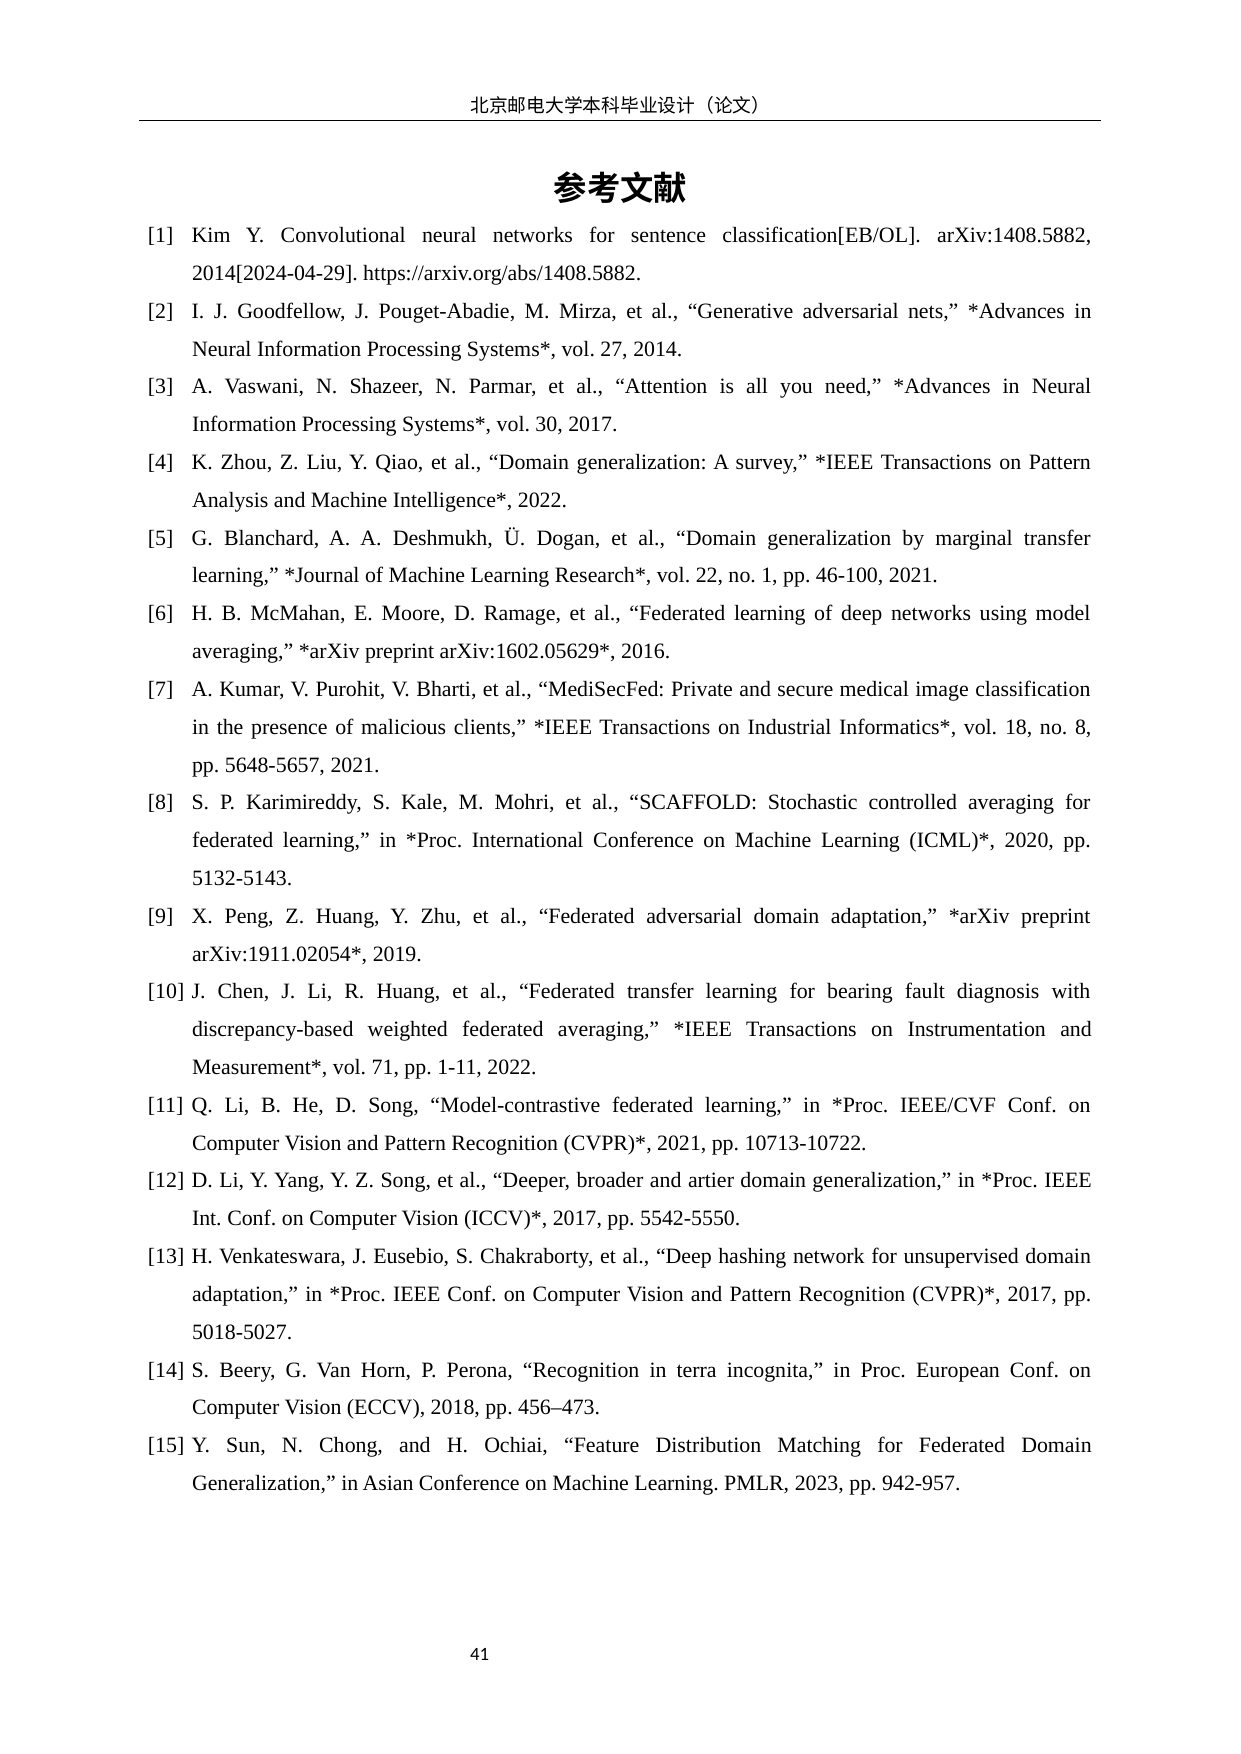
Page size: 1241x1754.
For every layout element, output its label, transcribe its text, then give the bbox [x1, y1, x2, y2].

list X. Peng, Z. Huang, Y. Zhu, et al., “Federated adversarial domain adaptation,” *arXiv preprint arXiv:1911.02054*, 2019. [148, 903, 1093, 966]
list Y. Sun, N. Chong, and H. Ochiai, “Feature Distribution Matching for Federated Domain Generalization,” in Asian Conference on Machine Learning. PMLR, 2023, pp. 942-957. [148, 1432, 1093, 1495]
list K. Zhou, Z. Liu, Y. Qiao, et al., “Domain generalization: A survey,” *IEEE Transactions on Pattern Analysis and Machine Intelligence*, 2022. [148, 449, 1093, 512]
subtitle 参考文献 [148, 162, 1093, 210]
list G. Blanchard, A. A. Deshmukh, Ü. Dogan, et al., “Domain generalization by marginal transfer learning,” *Journal of Machine Learning Research*, vol. 22, no. 1, pp. 46-100, 2021. [148, 525, 1093, 588]
list Kim Y. Convolutional neural networks for sentence classification[EB/OL]. arXiv:1408.5882, 2014[2024-04-29]. https://arxiv.org/abs/1408.5882. [148, 222, 1093, 285]
list A. Kumar, V. Purohit, V. Bharti, et al., “MediSecFed: Private and secure medical image classification in the presence of malicious clients,” *IEEE Transactions on Industrial Informatics*, vol. 18, no. 8, pp. 5648-5657, 2021. [148, 676, 1093, 777]
list H. B. McMahan, E. Moore, D. Ramage, et al., “Federated learning of deep networks using model averaging,” *arXiv preprint arXiv:1602.05629*, 2016. [148, 600, 1093, 663]
list H. Venkateswara, J. Eusebio, S. Chakraborty, et al., “Deep hashing network for unsupervised domain adaptation,” in *Proc. IEEE Conf. on Computer Vision and Pattern Recognition (CVPR)*, 2017, pp. 5018-5027. [148, 1243, 1093, 1344]
list I. J. Goodfellow, J. Pouget-Abadie, M. Mirza, et al., “Generative adversarial nets,” *Advances in Neural Information Processing Systems*, vol. 27, 2014. [148, 298, 1093, 361]
list D. Li, Y. Yang, Y. Z. Song, et al., “Deeper, broader and artier domain generalization,” in *Proc. IEEE Int. Conf. on Computer Vision (ICCV)*, 2017, pp. 5542-5550. [148, 1167, 1093, 1231]
list S. P. Karimireddy, S. Kale, M. Mohri, et al., “SCAFFOLD: Stochastic controlled averaging for federated learning,” in *Proc. International Conference on Machine Learning (ICML)*, 2020, pp. 5132-5143. [148, 789, 1093, 890]
list Q. Li, B. He, D. Song, “Model-contrastive federated learning,” in *Proc. IEEE/CVF Conf. on Computer Vision and Pattern Recognition (CVPR)*, 2021, pp. 10713-10722. [148, 1092, 1093, 1155]
list A. Vaswani, N. Shazeer, N. Parmar, et al., “Attention is all you need,” *Advances in Neural Information Processing Systems*, vol. 30, 2017. [148, 373, 1093, 436]
list S. Beery, G. Van Horn, P. Perona, “Recognition in terra incognita,” in Proc. European Conf. on Computer Vision (ECCV), 2018, pp. 456–473. [148, 1357, 1093, 1419]
list J. Chen, J. Li, R. Huang, et al., “Federated transfer learning for bearing fault diagnosis with discrepancy-based weighted federated averaging,” *IEEE Transactions on Instrumentation and Measurement*, vol. 71, pp. 1-11, 2022. [148, 978, 1093, 1079]
